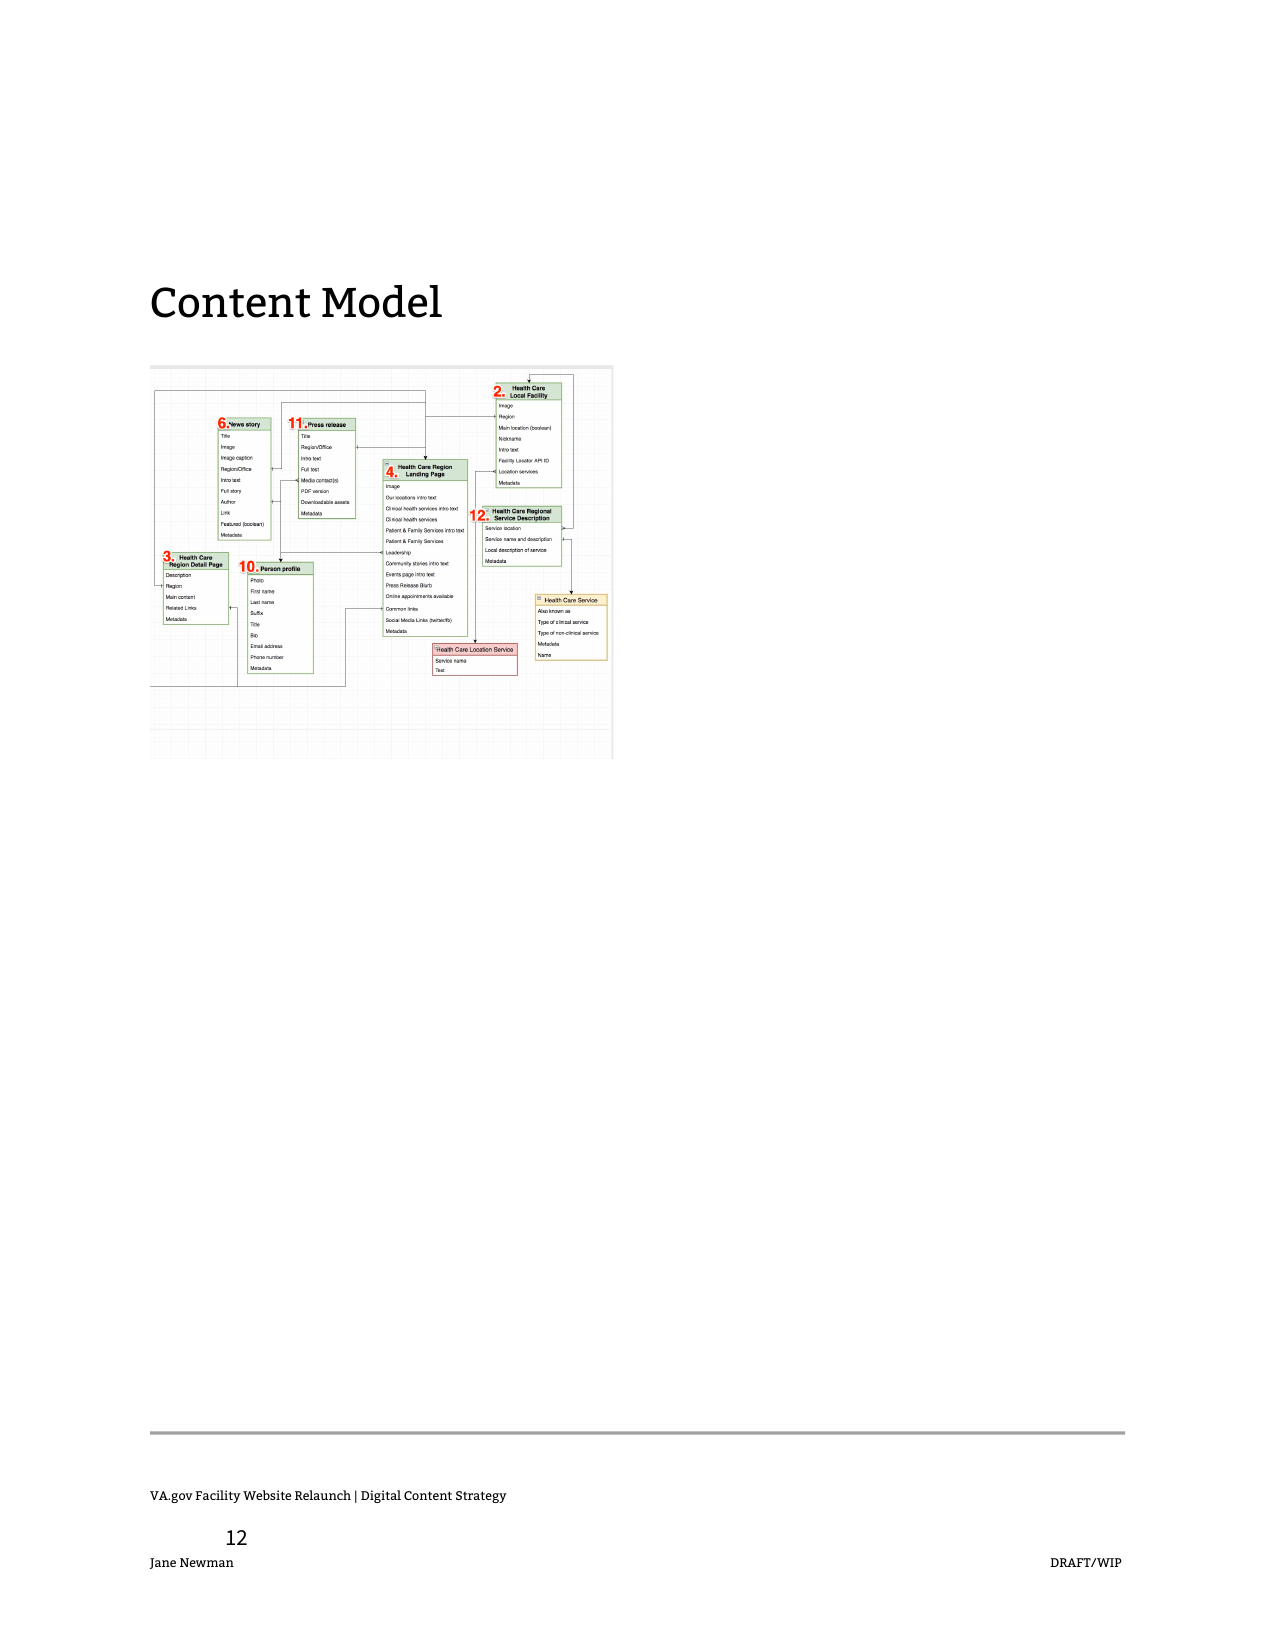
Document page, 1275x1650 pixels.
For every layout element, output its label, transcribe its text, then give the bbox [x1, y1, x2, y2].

picture [150, 365, 614, 759]
subtitle Content Model [150, 278, 1125, 328]
